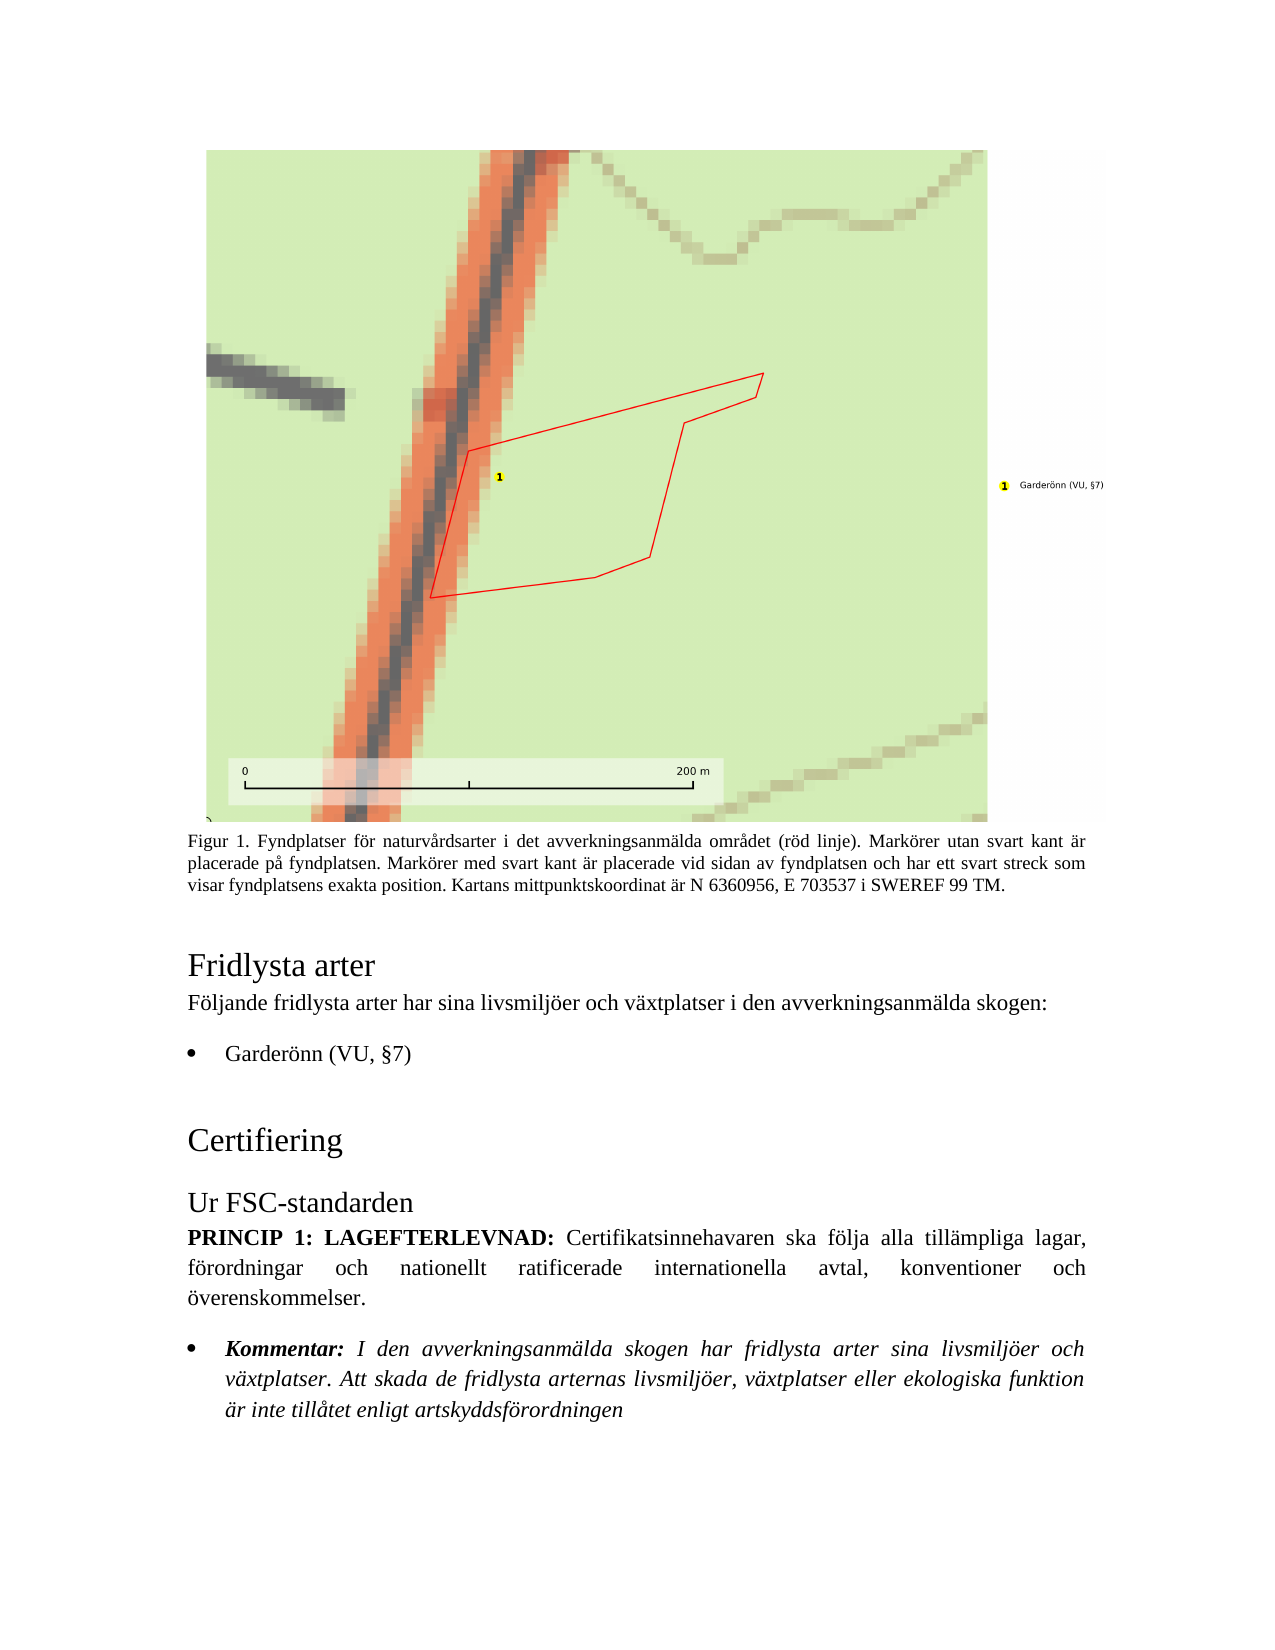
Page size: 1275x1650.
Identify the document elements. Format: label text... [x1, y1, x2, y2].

list Kommentar: I den avverkningsanmälda skogen har fridlysta arter sina livsmiljöer och växtplatser. Att skada de fridlysta arternas livsmiljöer, växtplatser eller ekologiska funktion är inte tillåtet enligt artskyddsförordningen [187, 1335, 1087, 1422]
text Figur 1. Fyndplatser för naturvårdsarter i det avverkningsanmälda området (röd linje). Markörer utan svart kant är placerade på fyndplatsen. Markörer med svart kant är placerade vid sidan av fyndplatsen och har ett svart streck som visar fyndplatsens exakta position. Kartans mittpunktskoordinat är N 6360956, E 703537 i SWEREF 99 TM. [187, 830, 1087, 895]
subtitle Certifiering [187, 1120, 1087, 1159]
text Följande fridlysta arter har sina livsmiljöer och växtplatser i den avverkningsanmälda skogen: [187, 989, 1087, 1015]
list Garderönn (VU, §7) [187, 1040, 1087, 1066]
text PRINCIP 1: LAGEFTERLEVNAD: Certifikatsinnehavaren ska följa alla tillämpliga lagar, förordningar och nationellt ratificerade internationella avtal, konventioner och överenskommelser. [187, 1224, 1087, 1311]
subtitle Fridlysta arter [187, 945, 1087, 983]
picture [206, 150, 1107, 822]
subtitle Ur FSC-standarden [187, 1185, 1087, 1219]
